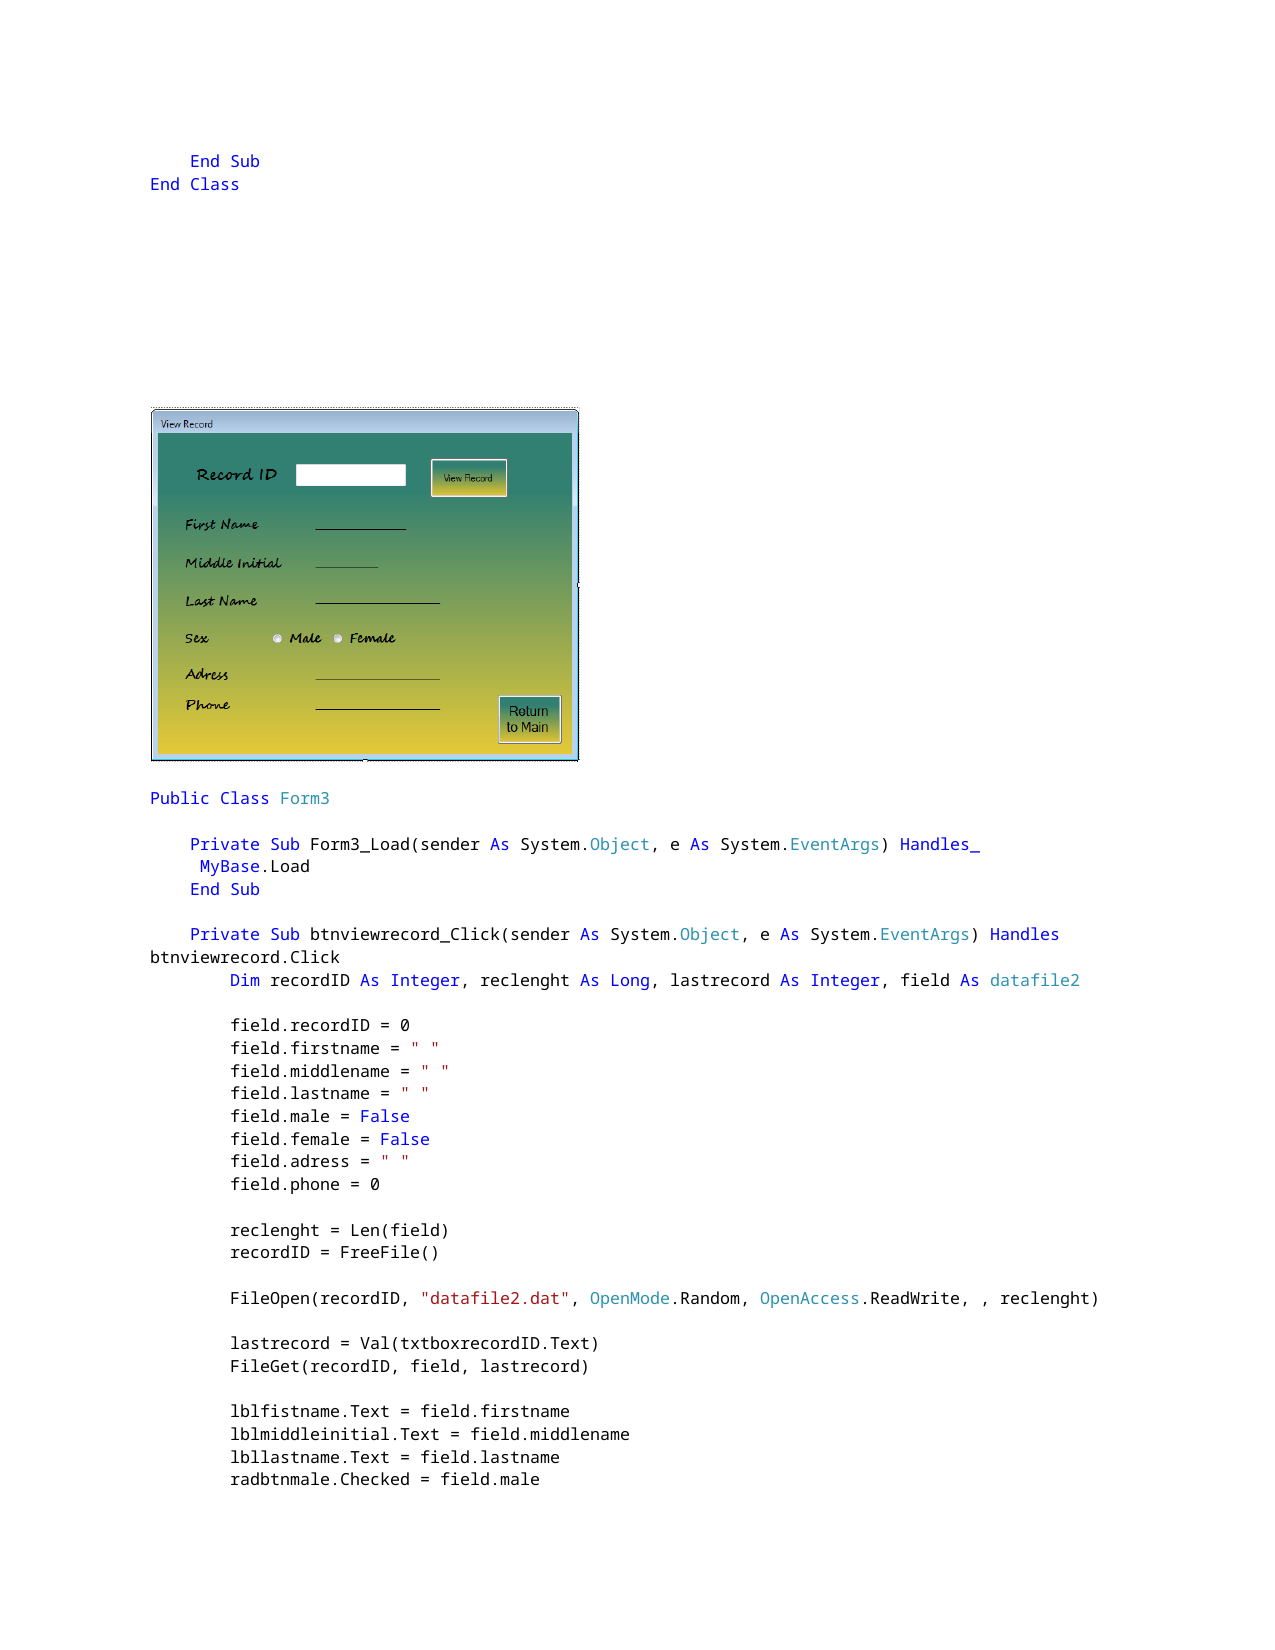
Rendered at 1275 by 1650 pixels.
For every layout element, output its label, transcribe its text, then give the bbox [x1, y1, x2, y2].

text field.adress = " " [150, 1150, 1125, 1173]
text MyBase.Load [150, 855, 1125, 877]
text End Class [150, 173, 1125, 195]
text recordID = FreeFile() [150, 1241, 1125, 1263]
text field.recordID = 0 [150, 1014, 1125, 1036]
text lbllastname.Text = field.lastname [150, 1445, 1125, 1468]
text field.female = False [150, 1127, 1125, 1150]
text Public Class Form3 [150, 787, 1125, 809]
text field.firstname = " " [150, 1036, 1125, 1059]
text FileOpen(recordID, "datafile2.dat", OpenMode.Random, OpenAccess.ReadWrite, , reclenght) [150, 1286, 1125, 1309]
text lblfistname.Text = field.firstname [150, 1400, 1125, 1422]
text FileGet(recordID, field, lastrecord) [150, 1354, 1125, 1377]
text reclenght = Len(field) [150, 1218, 1125, 1241]
text field.phone = 0 [150, 1173, 1125, 1195]
text lblmiddleinitial.Text = field.middlename [150, 1422, 1125, 1445]
text field.male = False [150, 1104, 1125, 1127]
text lastrecord = Val(txtboxrecordID.Text) [150, 1332, 1125, 1354]
text radbtnmale.Checked = field.male [150, 1468, 1125, 1491]
text Private Sub Form3_Load(sender As System.Object, e As System.EventArgs) Handles_ [150, 832, 1125, 855]
picture [150, 407, 580, 762]
text End Sub [150, 877, 1125, 900]
text Private Sub btnviewrecord_Click(sender As System.Object, e As System.EventArgs) Handles btnviewrecord.Click [150, 923, 1125, 968]
text field.middlename = " " [150, 1059, 1125, 1082]
text Dim recordID As Integer, reclenght As Long, lastrecord As Integer, field As datafile2 [150, 968, 1125, 991]
text End Sub [150, 150, 1125, 173]
text field.lastname = " " [150, 1082, 1125, 1104]
